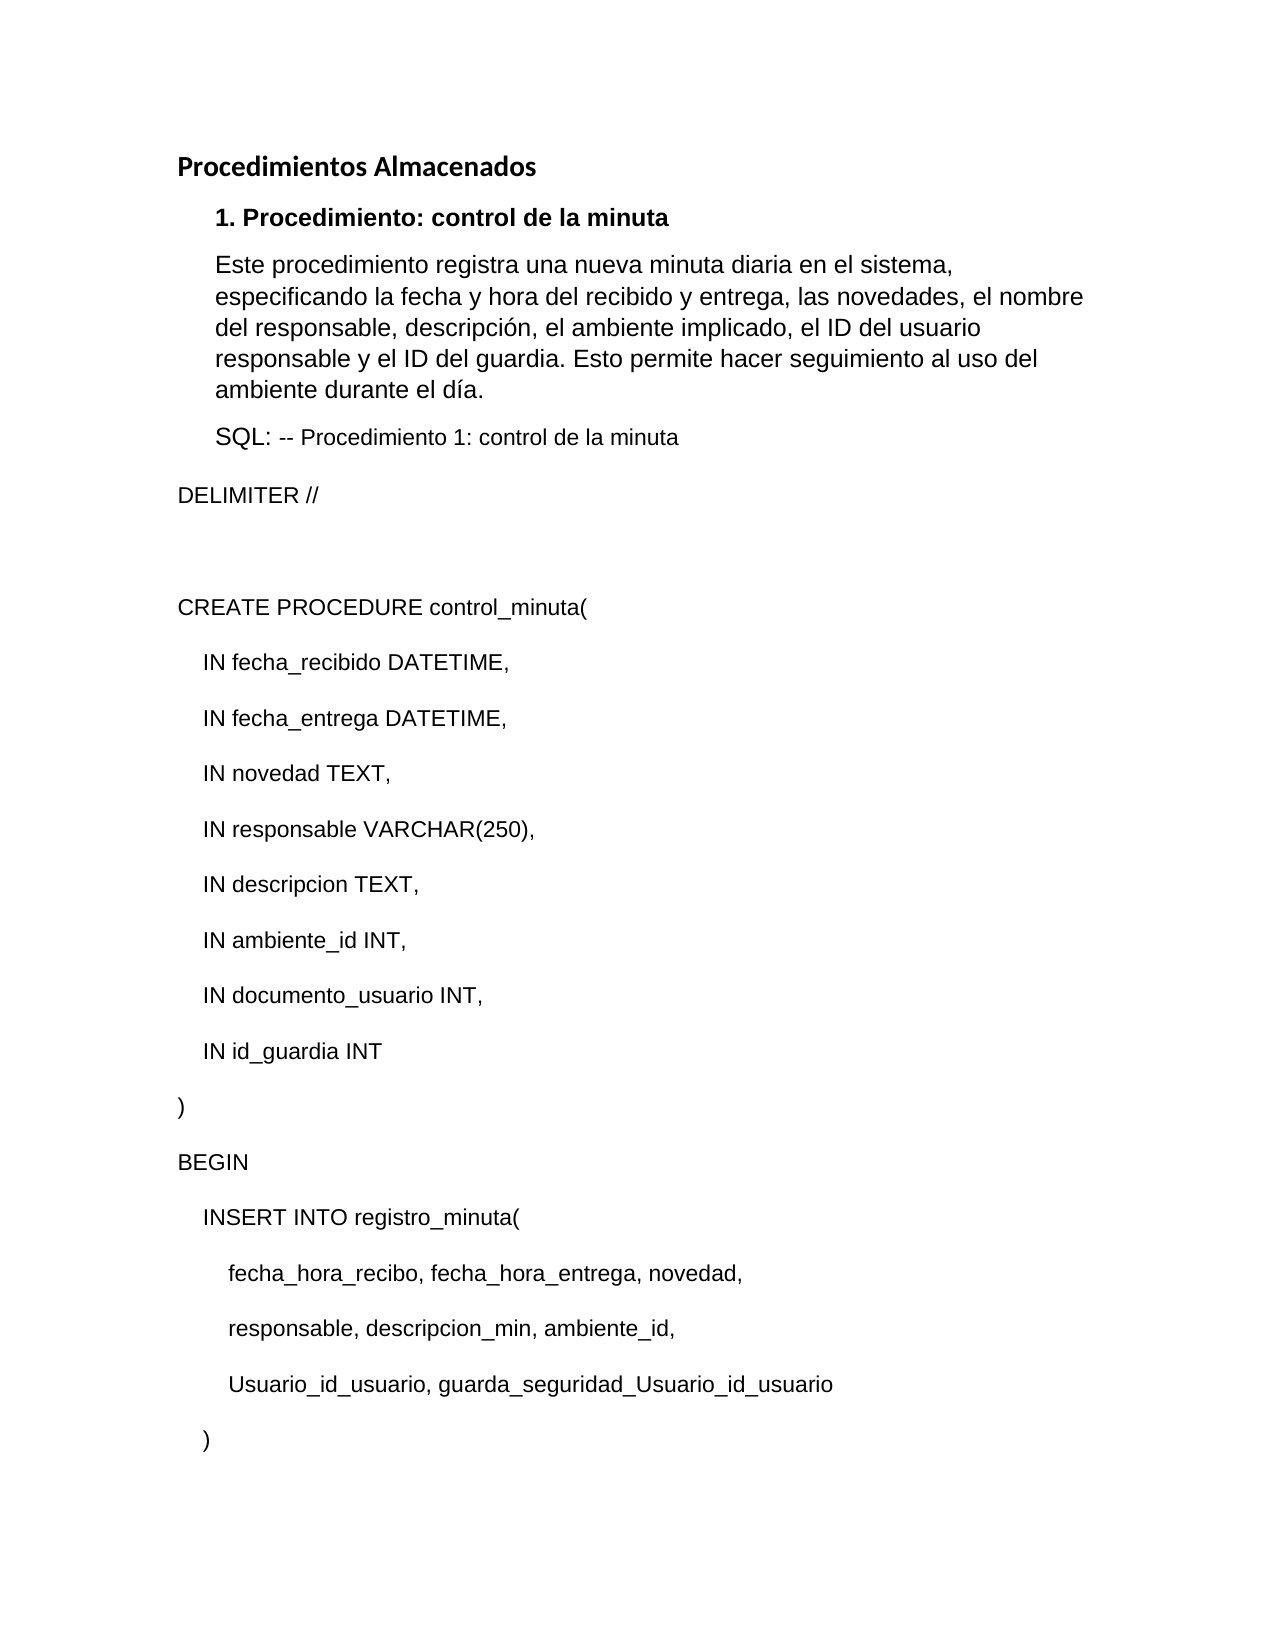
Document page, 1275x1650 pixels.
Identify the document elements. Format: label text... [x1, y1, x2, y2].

text IN responsable VARCHAR(250), [177, 816, 1098, 842]
text IN fecha_entrega DATETIME, [177, 704, 1098, 731]
text IN novedad TEXT, [177, 760, 1098, 786]
text DELIMITER // [177, 482, 1098, 509]
text IN descripcion TEXT, [177, 871, 1098, 897]
text CREATE PROCEDURE control_minuta( [177, 593, 1098, 620]
text fecha_hora_recibo, fecha_hora_entrega, novedad, [177, 1260, 1098, 1286]
text ) [177, 1426, 1098, 1453]
text BEGIN [177, 1149, 1098, 1175]
text IN ambiente_id INT, [177, 927, 1098, 953]
text INSERT INTO registro_minuta( [177, 1204, 1098, 1231]
text IN id_guardia INT [177, 1038, 1098, 1064]
text ) [177, 1093, 1098, 1119]
text responsable, descripcion_min, ambiente_id, [177, 1315, 1098, 1342]
text 1. Procedimiento: control de la minuta [215, 203, 1098, 231]
text Este procedimiento registra una nueva minuta diaria en el sistema, especificando la fecha y hora del recibido y entrega, las novedades, el nombre del responsable, descripción, el ambiente implicado, el ID del usuario responsable y el ID del guardia. Esto permite hacer seguimiento al uso del ambiente durante el día. [215, 250, 1098, 403]
text Usuario_id_usuario, guarda_seguridad_Usuario_id_usuario [177, 1371, 1098, 1397]
text IN fecha_recibido DATETIME, [177, 649, 1098, 675]
text SQL: -- Procedimiento 1: control de la minuta [215, 422, 1098, 451]
text Procedimientos Almacenados [177, 148, 1098, 183]
text IN documento_usuario INT, [177, 982, 1098, 1008]
